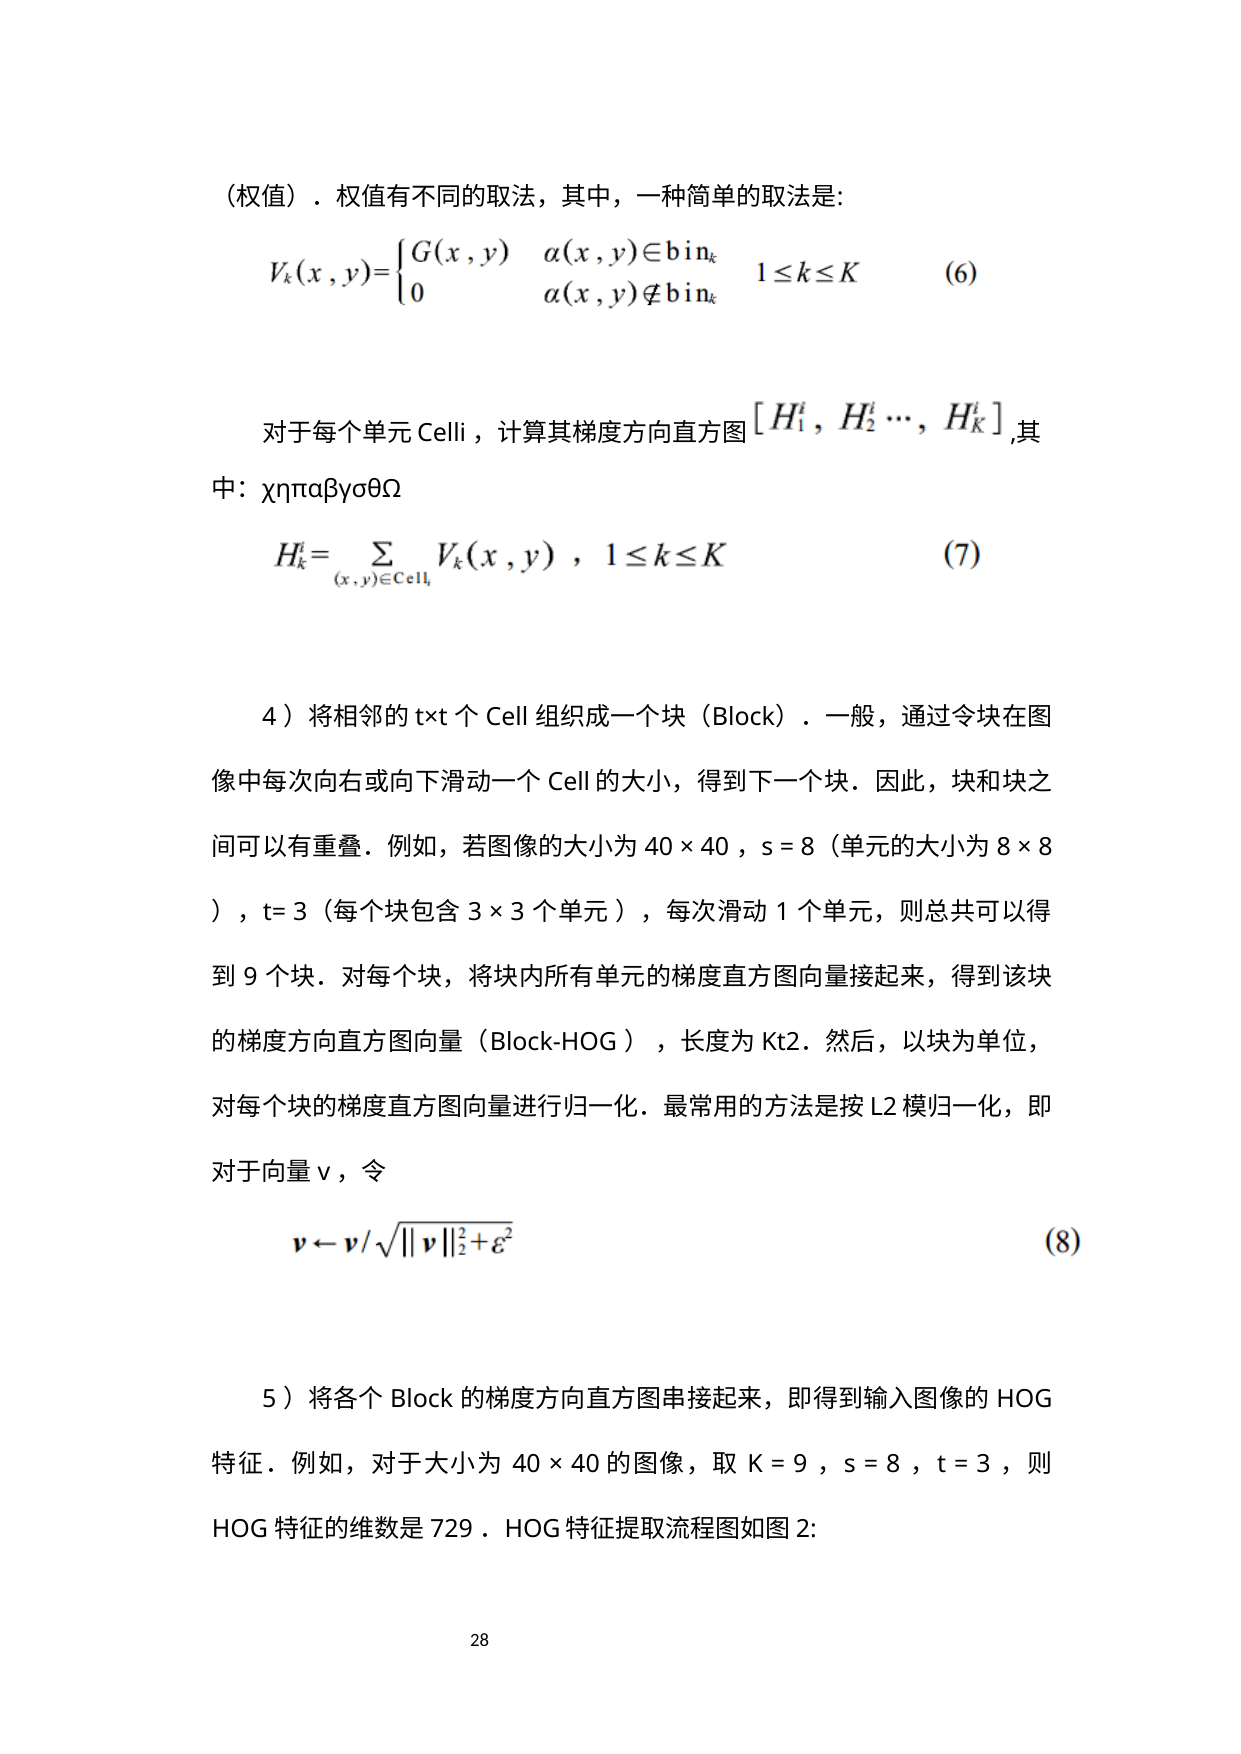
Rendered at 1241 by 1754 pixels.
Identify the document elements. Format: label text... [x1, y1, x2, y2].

picture [747, 389, 1011, 441]
picture [261, 1202, 1127, 1273]
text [212, 162, 1053, 227]
text 5 ）将各个 Block 的梯度方向直方图串接起来，即得到输入图像的 HOG 特征．例如，对于大小为 40 × 40的图像，取 K = 9 ，s = 8 ，t = 3 ，则HOG 特征的维数是 729 ．HOG特征提取流程图如图2: [212, 1364, 1053, 1559]
picture [262, 227, 987, 316]
text 4 ）将相邻的 t×t 个 Cell 组织成一个块（Block）．一般，通过令块在图像中每次向右或向下滑动一个Cell的大小，得到下一个块．因此，块和块之间可以有重叠．例如，若图像的大小为 40 × 40 ，s = 8（单元的大小为 8 × 8 ），t= 3（每个块包含 3 × 3 个单元 ），每次滑动 1 个单元，则总共可以得到 9 个块．对每个块，将块内所有单元的梯度直方图向量接起来，得到该块的梯度方向直方图向量（Block-HOG ） ，长度为Kt2．然后，以块为单位，对每个块的梯度直方图向量进行归一化．最常用的方法是按L2模归一化，即对于向量 v ，令 [212, 682, 1053, 1202]
picture [261, 519, 995, 596]
text 对于每个单元Celli ，计算其梯度方向直方图,其中：χηπαβγσθΩ [212, 389, 1053, 519]
